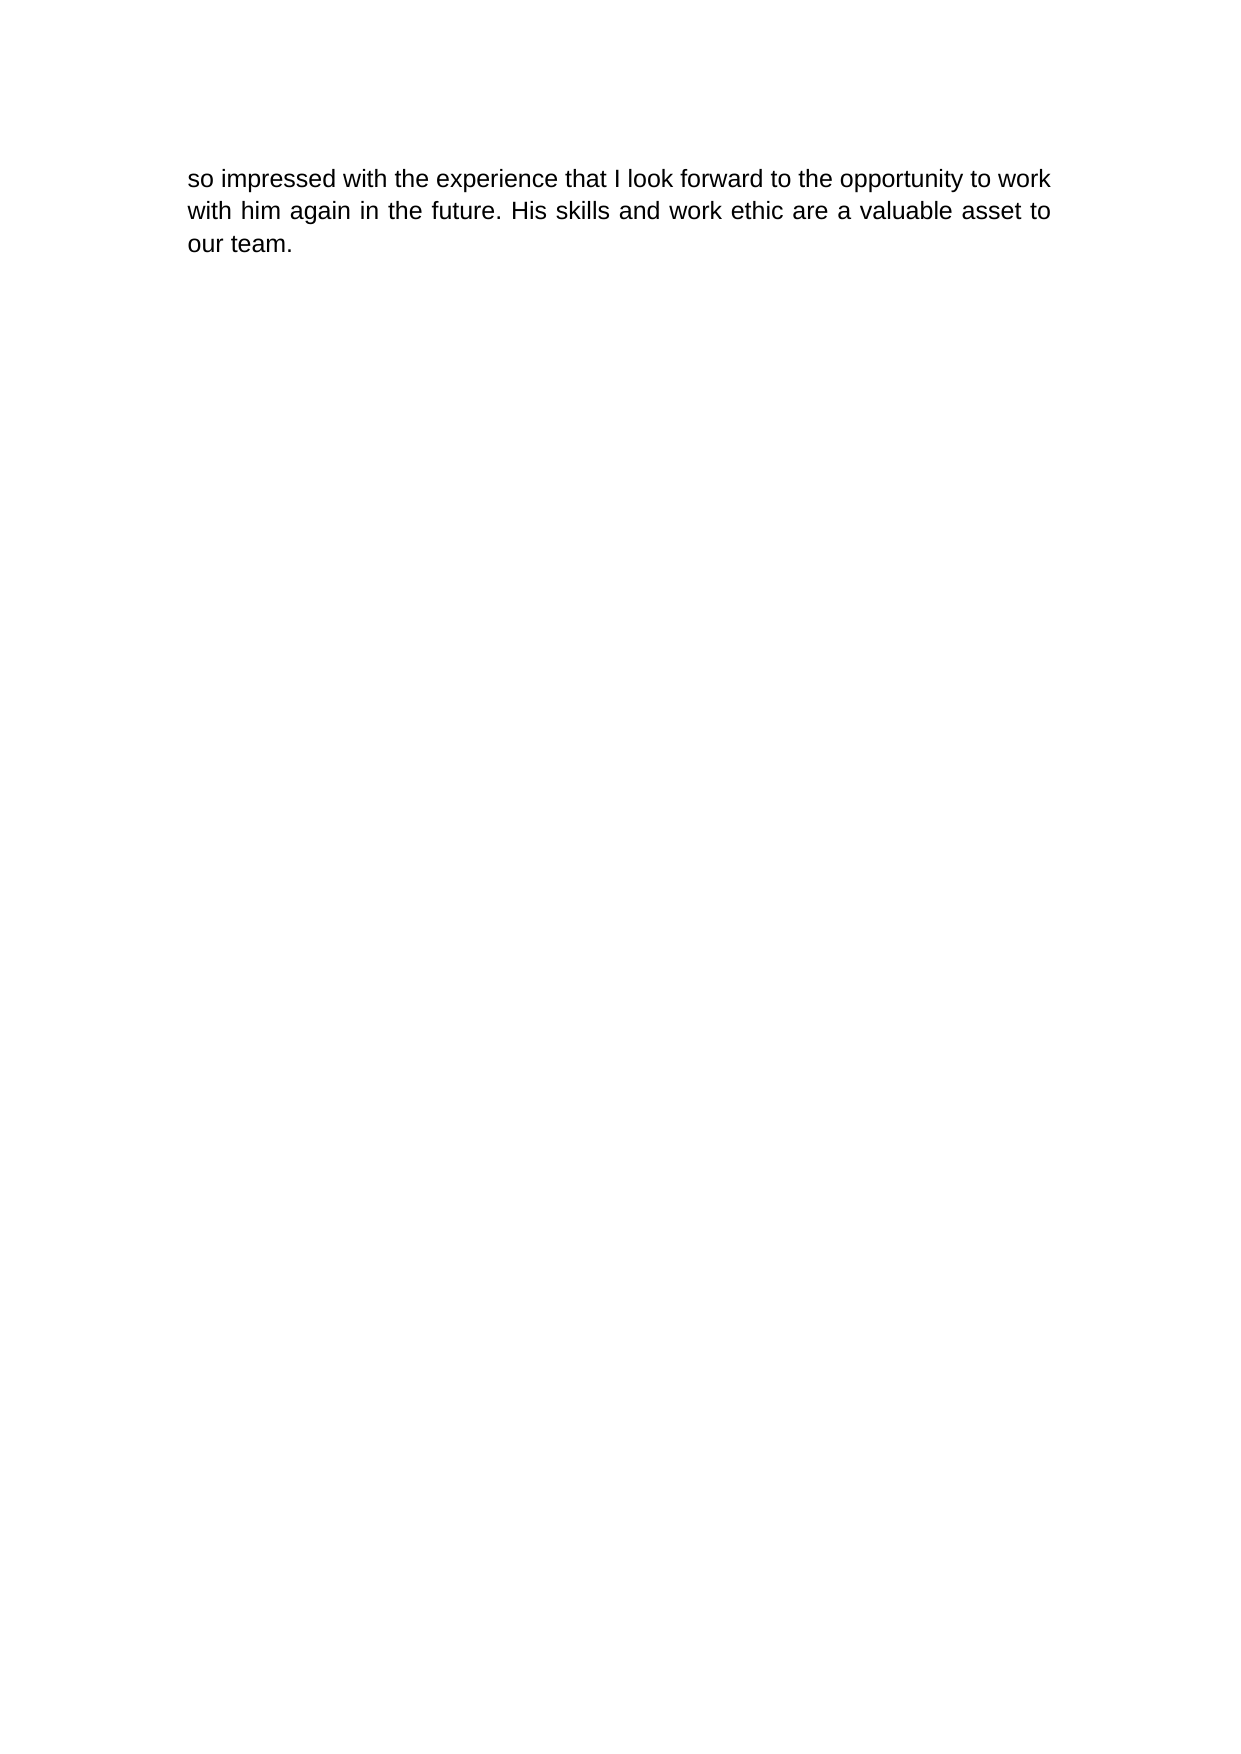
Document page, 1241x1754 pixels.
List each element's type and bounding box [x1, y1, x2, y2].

text [187, 162, 1053, 259]
